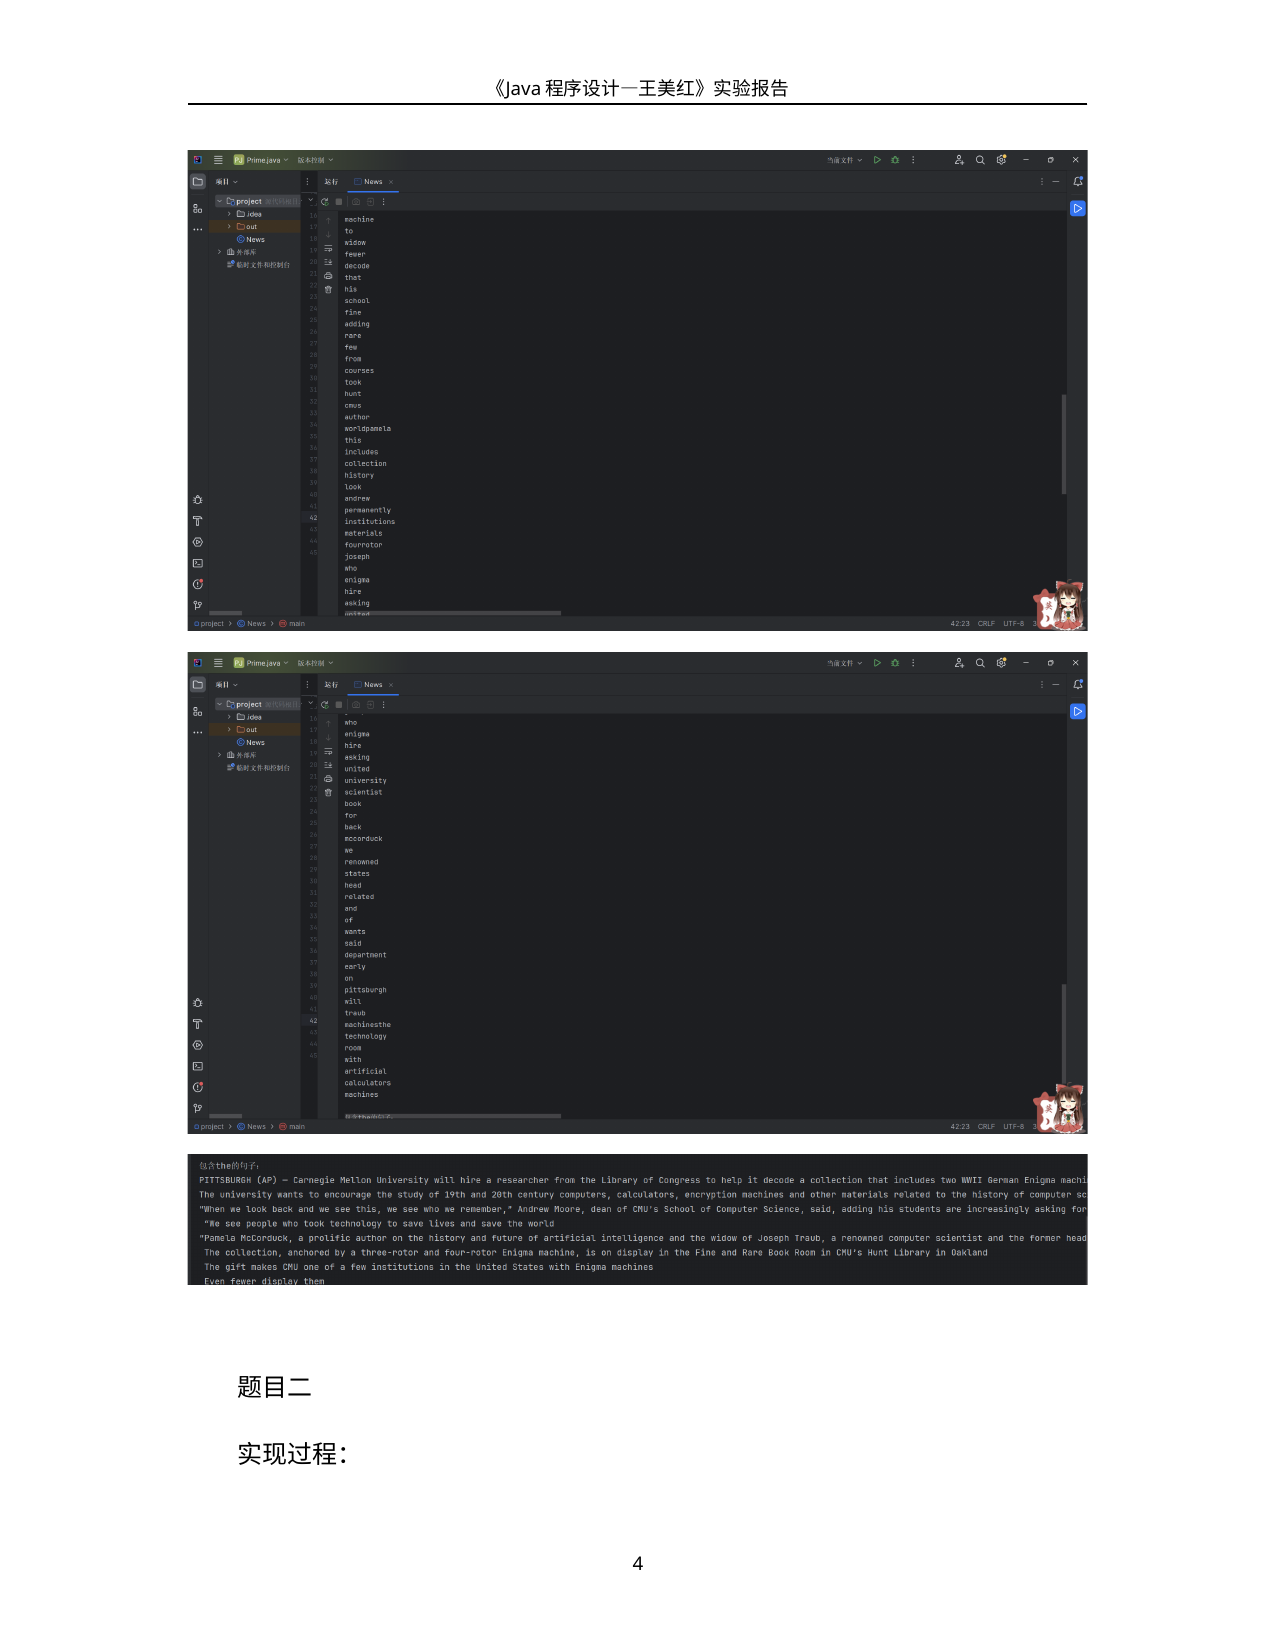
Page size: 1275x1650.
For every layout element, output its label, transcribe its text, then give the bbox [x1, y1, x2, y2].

text 实现过程： [187, 1434, 1087, 1471]
text 题目二 [187, 1367, 1087, 1404]
picture [187, 150, 1088, 631]
picture [187, 1154, 1088, 1285]
picture [187, 652, 1088, 1134]
